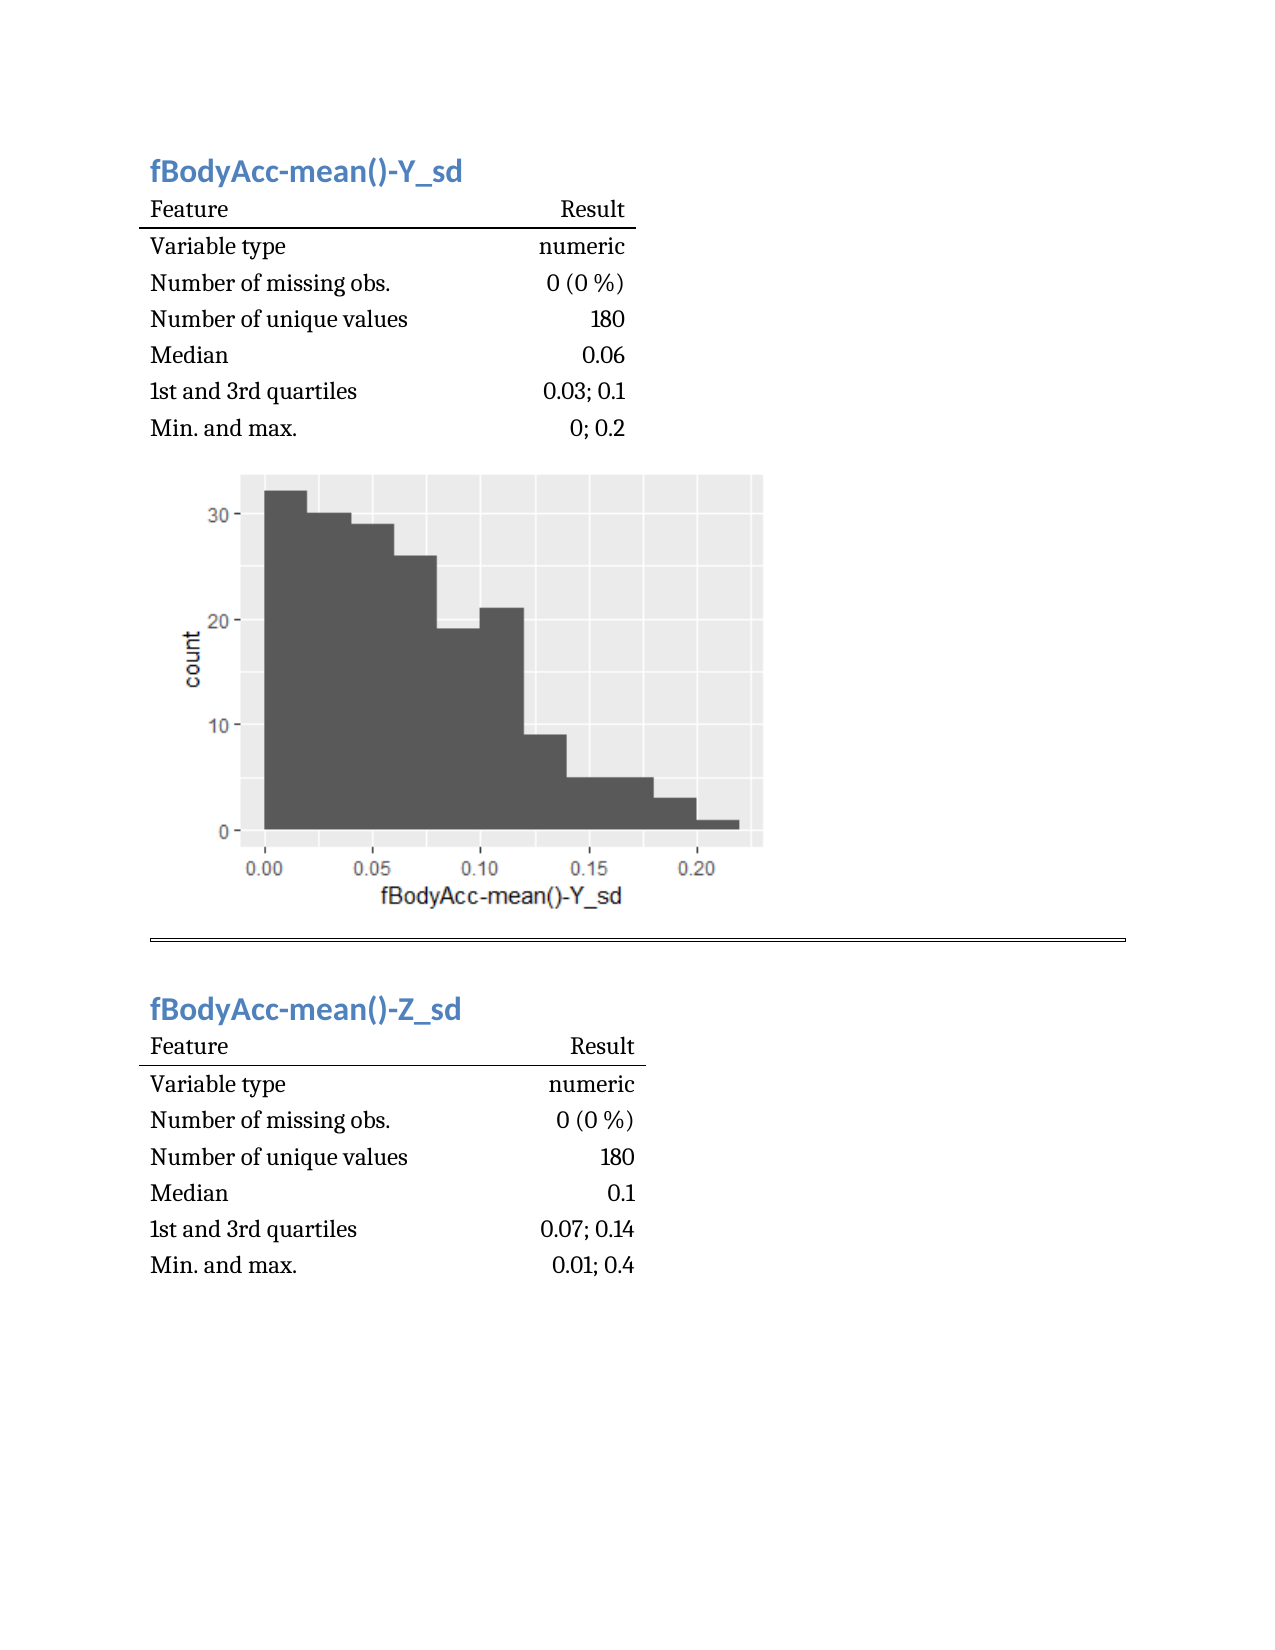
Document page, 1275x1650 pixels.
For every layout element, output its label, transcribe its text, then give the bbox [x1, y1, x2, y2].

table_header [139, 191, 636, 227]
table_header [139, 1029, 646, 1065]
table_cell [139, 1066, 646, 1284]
picture [168, 464, 776, 920]
subtitle fBodyAcc-mean()-Y_sd [150, 150, 1125, 191]
subtitle fBodyAcc-mean()-Z_sd [150, 988, 1125, 1028]
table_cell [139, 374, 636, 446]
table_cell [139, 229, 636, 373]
